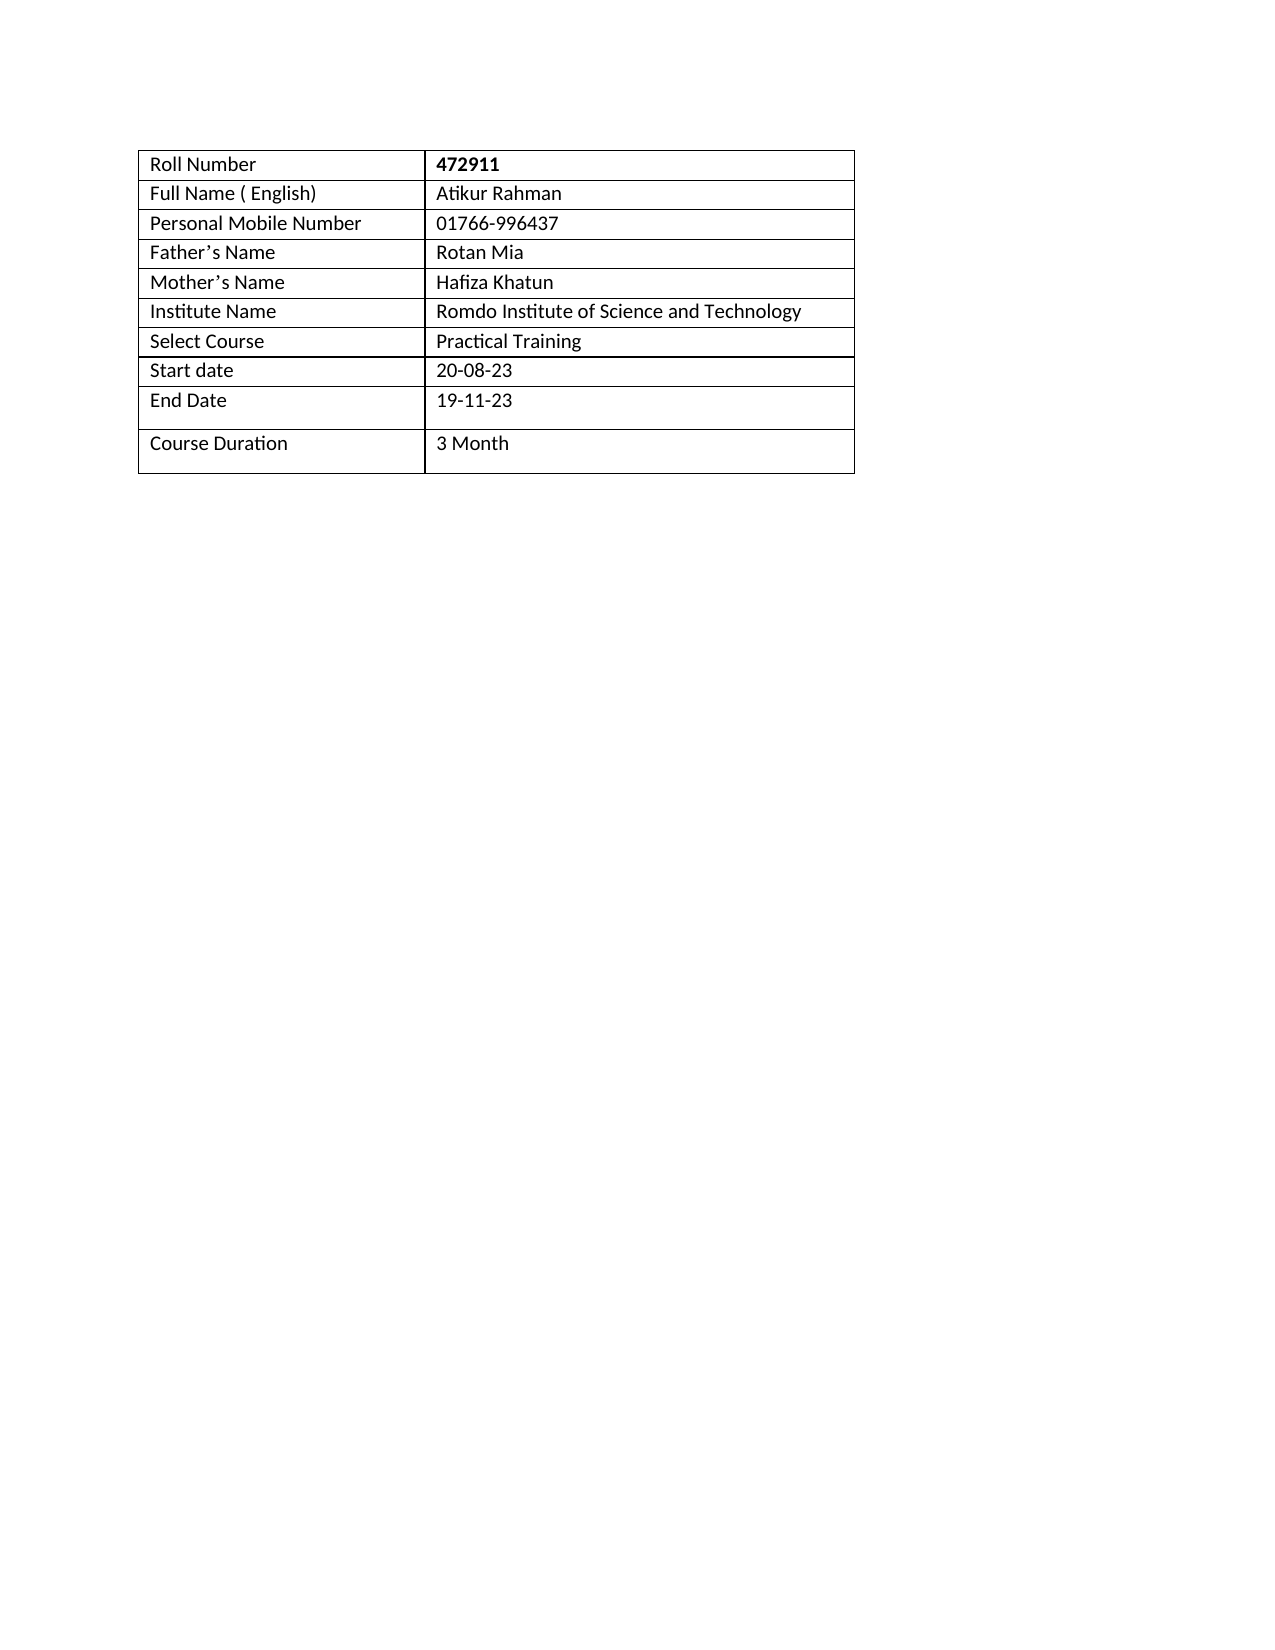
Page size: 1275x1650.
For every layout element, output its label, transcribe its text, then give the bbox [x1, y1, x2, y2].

table_header Roll Number [139, 151, 424, 179]
table_cell 3 Month [426, 430, 854, 472]
table_cell Mother’s Name [139, 269, 424, 297]
table_cell Select Course [139, 328, 424, 356]
table_cell Atikur Rahman [426, 181, 854, 209]
table_cell Romdo Institute of Science and Technology [426, 299, 854, 327]
table_cell 01766-996437 [426, 210, 854, 238]
table_cell 19-11-23 [426, 387, 854, 429]
table_cell Start date [139, 358, 424, 386]
table_cell Personal Mobile Number [139, 210, 424, 238]
table_cell Father’s Name [139, 240, 424, 268]
table_cell Institute Name [139, 299, 424, 327]
table_cell 20-08-23 [426, 358, 854, 386]
table_cell Hafiza Khatun [426, 269, 854, 297]
table_cell Practical Training [426, 328, 854, 356]
table_cell Course Duration [139, 430, 424, 472]
table_header 472911 [426, 151, 854, 179]
table_cell Rotan Mia [426, 240, 854, 268]
table_cell Full Name ( English) [139, 181, 424, 209]
table_cell End Date [139, 387, 424, 429]
